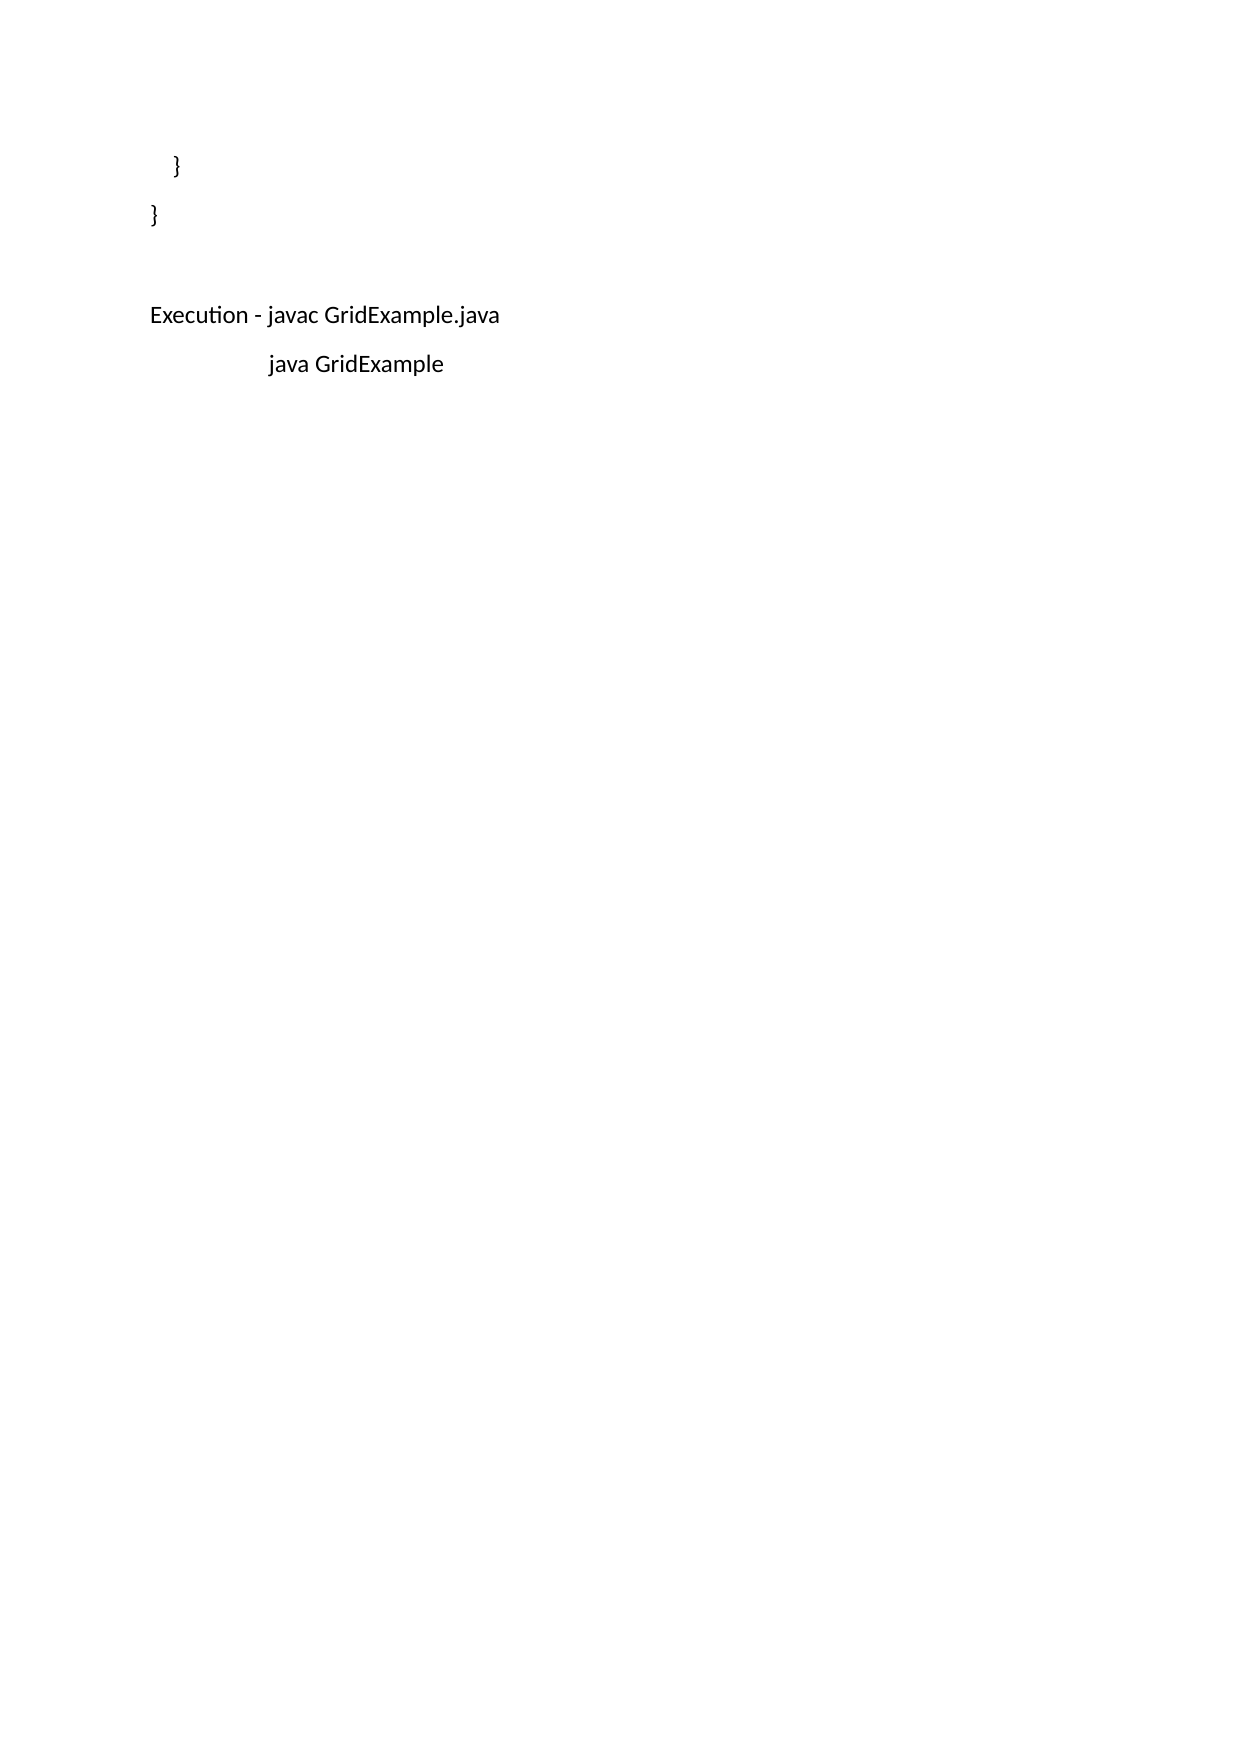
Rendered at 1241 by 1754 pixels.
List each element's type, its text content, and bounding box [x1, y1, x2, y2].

text } [150, 150, 1090, 181]
text Execution - javac GridExample.java [150, 299, 1090, 329]
text } [150, 199, 1090, 230]
text java GridExample [150, 348, 1090, 379]
